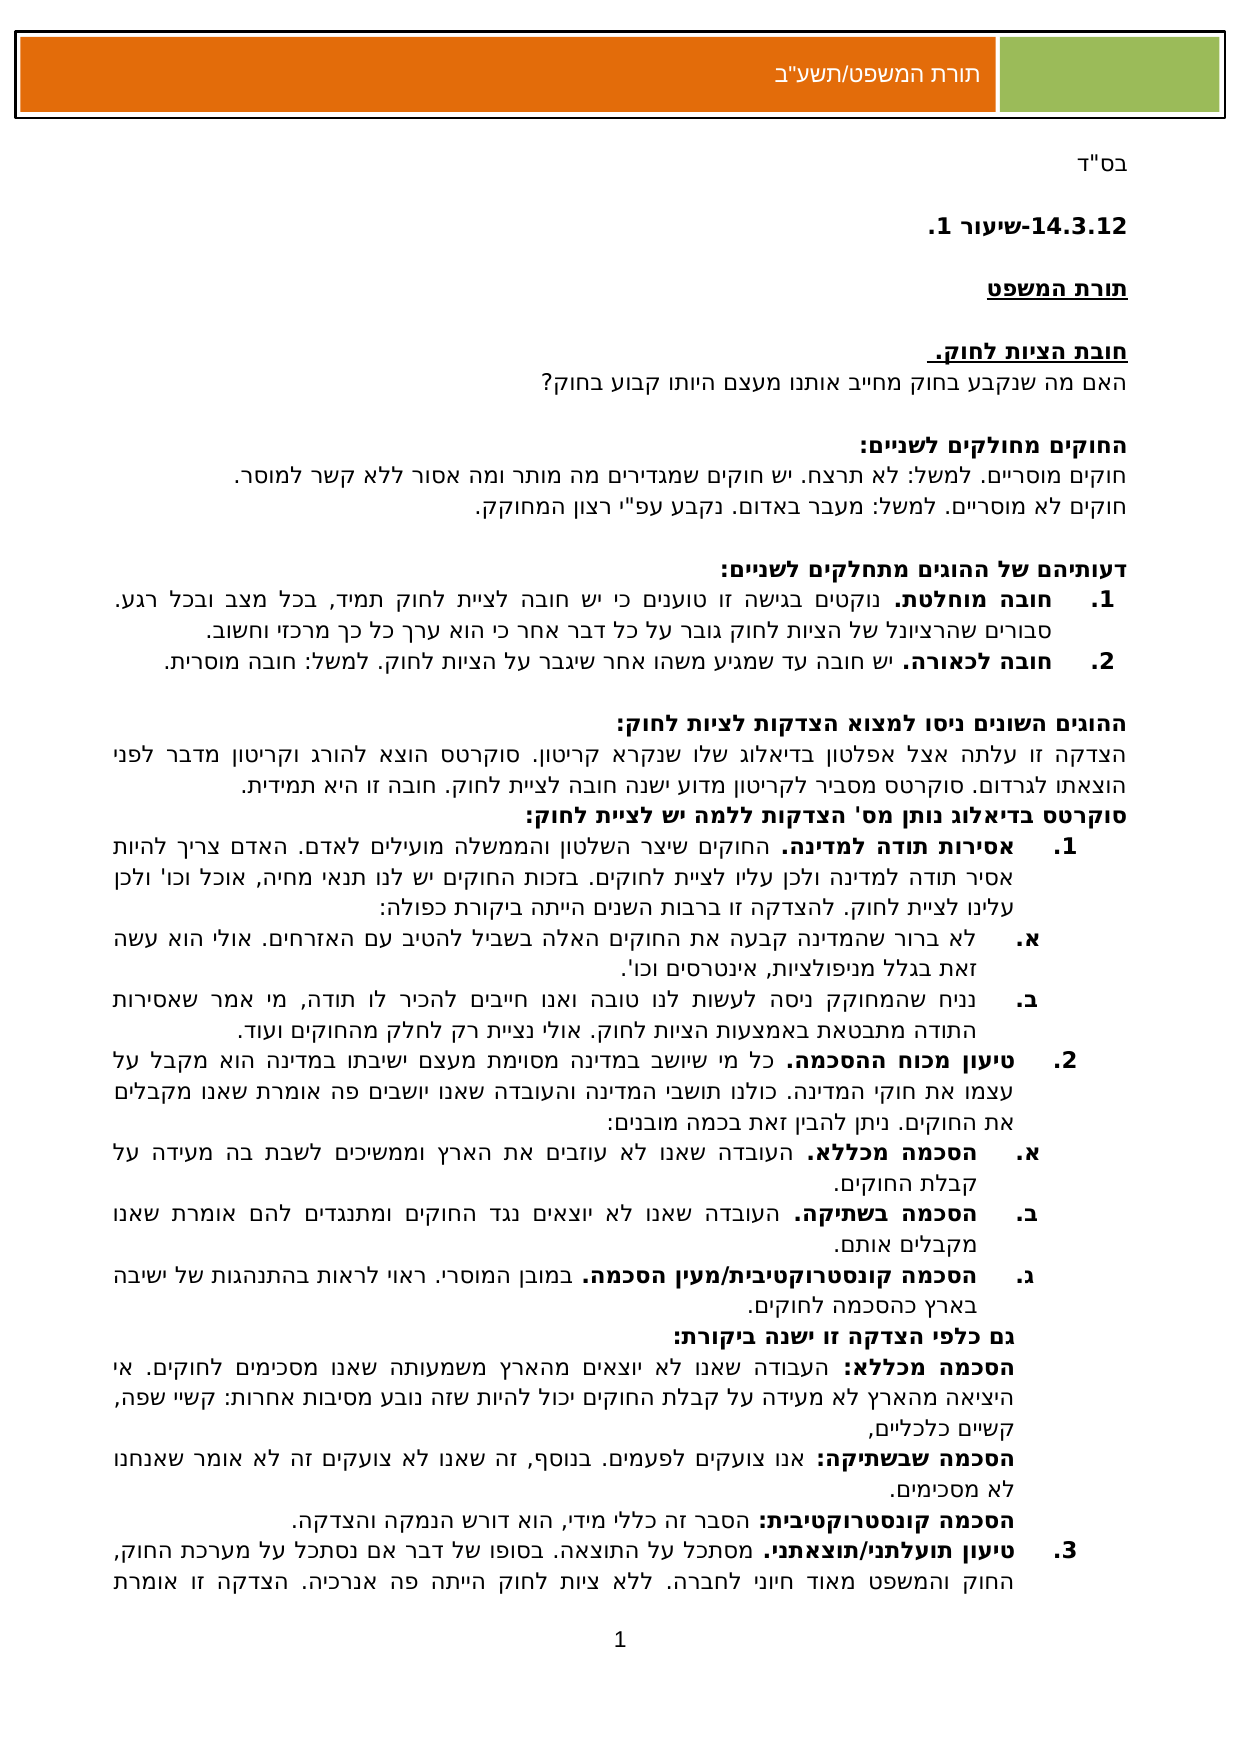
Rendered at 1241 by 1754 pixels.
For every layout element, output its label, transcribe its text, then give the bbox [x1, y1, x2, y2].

list חובה לכאורה. יש חובה עד שמגיע משהו אחר שיגבר על הציות לחוק. למשל: חובה מוסרית. [112, 648, 1090, 674]
list חובה מוחלטת. נוקטים בגישה זו טוענים כי יש חובה לציית לחוק תמיד, בכל מצב ובכל רגע. סבורים שהרציונל של הציות לחוק גובר על כל דבר אחר כי הוא ערך כל כך מרכזי וחשוב. [112, 587, 1090, 644]
list נניח שהמחוקק ניסה לעשות לנו טובה ואנו חייבים להכיר לו תודה, מי אמר שאסירות התודה מתבטאת באמצעות הציות לחוק. אולי נציית רק לחלק מהחוקים ועוד. [112, 986, 1015, 1043]
text הסכמה שבשתיקה: אנו צועקים לפעמים. בנוסף, זה שאנו לא צועקים זה לא אומר שאנחנו לא מסכימים. [112, 1446, 1015, 1503]
text חוקים לא מוסריים. למשל: מעבר באדום. נקבע עפ"י רצון המחוקק. [112, 493, 1128, 520]
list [112, 1537, 1053, 1595]
text הסכמה קונסטרוקטיבית: הסבר זה כללי מידי, הוא דורש הנמקה והצדקה. [112, 1507, 1015, 1533]
text תורת המשפט [112, 276, 1128, 302]
list טיעון מכוח ההסכמה. כל מי שיושב במדינה מסוימת מעצם ישיבתו במדינה הוא מקבל על עצמו את חוקי המדינה. כולנו תושבי המדינה והעובדה שאנו יושבים פה אומרת שאנו מקבלים את החוקים. ניתן להבין זאת בכמה מובנים: [112, 1047, 1053, 1135]
list אסירות תודה למדינה. החוקים שיצר השלטון והממשלה מועילים לאדם. האדם צריך להיות אסיר תודה למדינה ולכן עליו לציית לחוקים. בזכות החוקים יש לנו תנאי מחיה, אוכל וכו' ולכן עלינו לציית לחוק. להצדקה זו ברבות השנים הייתה ביקורת כפולה: [112, 833, 1053, 921]
text חובת הציות לחוק. [112, 338, 1128, 365]
text ההוגים השונים ניסו למצוא הצדקות לציות לחוק: [112, 711, 1128, 737]
text סוקרטס בדיאלוג נותן מס' הצדקות ללמה יש לציית לחוק: [112, 802, 1128, 829]
text גם כלפי הצדקה זו ישנה ביקורת: [112, 1323, 1015, 1350]
text חוקים מוסריים. למשל: לא תרצח. יש חוקים שמגדירים מה מותר ומה אסור ללא קשר למוסר. [112, 462, 1128, 489]
text האם מה שנקבע בחוק מחייב אותנו מעצם היותו קבוע בחוק? [112, 369, 1128, 396]
list לא ברור שהמדינה קבעה את החוקים האלה בשביל להטיב עם האזרחים. אולי הוא עשה זאת בגלל מניפולציות, אינטרסים וכו'. [112, 925, 1015, 982]
text בס"ד [112, 150, 1128, 177]
text החוקים מחולקים לשניים: [112, 432, 1128, 458]
list הסכמה קונסטרוקטיבית/מעין הסכמה. במובן המוסרי. ראוי לראות בהתנהגות של ישיבה בארץ כהסכמה לחוקים. [112, 1262, 1015, 1319]
text דעותיהם של ההוגים מתחלקים לשניים: [112, 556, 1128, 583]
text 14.3.12-שיעור 1. [112, 213, 1128, 239]
list הסכמה מכללא. העובדה שאנו לא עוזבים את הארץ וממשיכים לשבת בה מעידה על קבלת החוקים. [112, 1139, 1015, 1197]
text הסכמה מכללא: העבודה שאנו לא יוצאים מהארץ משמעותה שאנו מסכימים לחוקים. אי היציאה מהארץ לא מעידה על קבלת החוקים יכול להיות שזה נובע מסיבות אחרות: קשיי שפה, קשיים כלכליים, [112, 1354, 1015, 1442]
text הצדקה זו עלתה אצל אפלטון בדיאלוג שלו שנקרא קריטון. סוקרטס הוצא להורג וקריטון מדבר לפני הוצאתו לגרדום. סוקרטס מסביר לקריטון מדוע ישנה חובה לציית לחוק. חובה זו היא תמידית. [112, 741, 1128, 798]
list הסכמה בשתיקה. העובדה שאנו לא יוצאים נגד החוקים ומתנגדים להם אומרת שאנו מקבלים אותם. [112, 1201, 1015, 1258]
